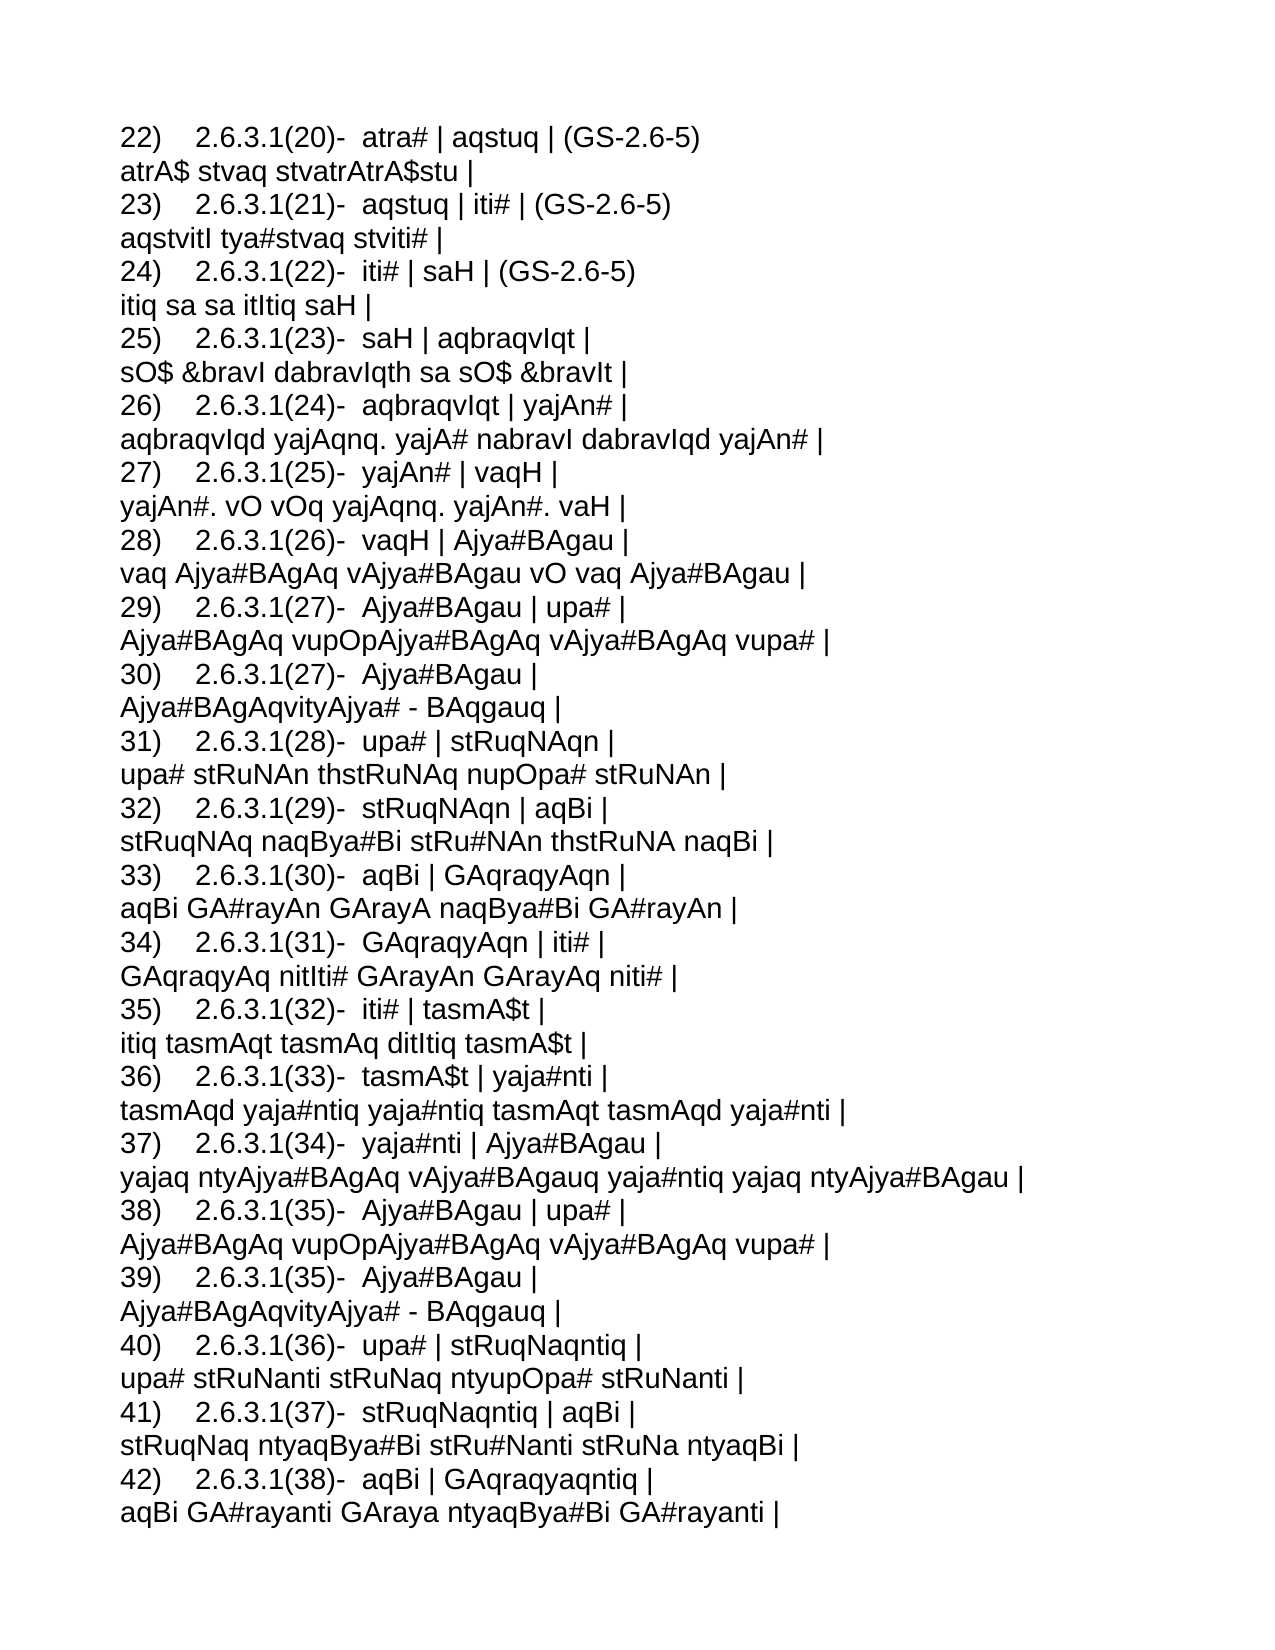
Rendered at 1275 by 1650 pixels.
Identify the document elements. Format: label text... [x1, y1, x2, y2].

text aqbraqvIqd yajAqnq. yajA# nabravI dabravIqd yajAn# | [120, 422, 1200, 455]
text Ajya#BAgAq vupOpAjya#BAgAq vAjya#BAgAq vupa# | [120, 623, 1200, 657]
text 31) 2.6.3.1(28)- upa# | stRuqNAqn | [120, 724, 1200, 757]
text 26) 2.6.3.1(24)- aqbraqvIqt | yajAn# | [120, 388, 1200, 422]
text 29) 2.6.3.1(27)- Ajya#BAgau | upa# | [120, 589, 1200, 623]
text aqstvitI tya#stvaq stviti# | [120, 221, 1200, 254]
text 24) 2.6.3.1(22)- iti# | saH | (GS-2.6-5) [120, 254, 1200, 288]
text 22) 2.6.3.1(20)- atra# | aqstuq | (GS-2.6-5) [120, 120, 1200, 153]
text vaq Ajya#BAgAq vAjya#BAgau vO vaq Ajya#BAgau | [120, 556, 1200, 589]
text aqBi GA#rayanti GAraya ntyaqBya#Bi GA#rayanti | [120, 1495, 1200, 1529]
text 25) 2.6.3.1(23)- saH | aqbraqvIqt | [120, 321, 1200, 355]
text Ajya#BAgAqvityAjya# - BAqgauq | [120, 1294, 1200, 1327]
text tasmAqd yaja#ntiq yaja#ntiq tasmAqt tasmAqd yaja#nti | [120, 1093, 1200, 1126]
text upa# stRuNanti stRuNaq ntyupOpa# stRuNanti | [120, 1361, 1200, 1394]
text 27) 2.6.3.1(25)- yajAn# | vaqH | [120, 455, 1200, 489]
text yajaq ntyAjya#BAgAq vAjya#BAgauq yaja#ntiq yajaq ntyAjya#BAgau | [120, 1160, 1200, 1193]
text 38) 2.6.3.1(35)- Ajya#BAgau | upa# | [120, 1193, 1200, 1227]
text 33) 2.6.3.1(30)- aqBi | GAqraqyAqn | [120, 858, 1200, 891]
text 40) 2.6.3.1(36)- upa# | stRuqNaqntiq | [120, 1327, 1200, 1361]
text 37) 2.6.3.1(34)- yaja#nti | Ajya#BAgau | [120, 1126, 1200, 1160]
text yajAn#. vO vOq yajAqnq. yajAn#. vaH | [120, 489, 1200, 522]
text atrA$ stvaq stvatrAtrA$stu | [120, 153, 1200, 187]
text stRuqNaq ntyaqBya#Bi stRu#Nanti stRuNa ntyaqBi | [120, 1428, 1200, 1462]
text 42) 2.6.3.1(38)- aqBi | GAqraqyaqntiq | [120, 1462, 1200, 1495]
text 32) 2.6.3.1(29)- stRuqNAqn | aqBi | [120, 791, 1200, 824]
text 35) 2.6.3.1(32)- iti# | tasmA$t | [120, 992, 1200, 1026]
text stRuqNAq naqBya#Bi stRu#NAn thstRuNA naqBi | [120, 824, 1200, 858]
text Ajya#BAgAqvityAjya# - BAqgauq | [120, 690, 1200, 724]
text upa# stRuNAn thstRuNAq nupOpa# stRuNAn | [120, 757, 1200, 791]
text 39) 2.6.3.1(35)- Ajya#BAgau | [120, 1260, 1200, 1294]
text 28) 2.6.3.1(26)- vaqH | Ajya#BAgau | [120, 522, 1200, 556]
text itiq sa sa itItiq saH | [120, 288, 1200, 321]
text 30) 2.6.3.1(27)- Ajya#BAgau | [120, 657, 1200, 690]
text 41) 2.6.3.1(37)- stRuqNaqntiq | aqBi | [120, 1394, 1200, 1428]
text GAqraqyAq nitIti# GArayAn GArayAq niti# | [120, 958, 1200, 992]
text 34) 2.6.3.1(31)- GAqraqyAqn | iti# | [120, 925, 1200, 958]
text aqBi GA#rayAn GArayA naqBya#Bi GA#rayAn | [120, 891, 1200, 925]
text Ajya#BAgAq vupOpAjya#BAgAq vAjya#BAgAq vupa# | [120, 1227, 1200, 1260]
text 36) 2.6.3.1(33)- tasmA$t | yaja#nti | [120, 1059, 1200, 1093]
text sO$ &bravI dabravIqth sa sO$ &bravIt | [120, 355, 1200, 388]
text 23) 2.6.3.1(21)- aqstuq | iti# | (GS-2.6-5) [120, 187, 1200, 221]
text itiq tasmAqt tasmAq ditItiq tasmA$t | [120, 1026, 1200, 1059]
